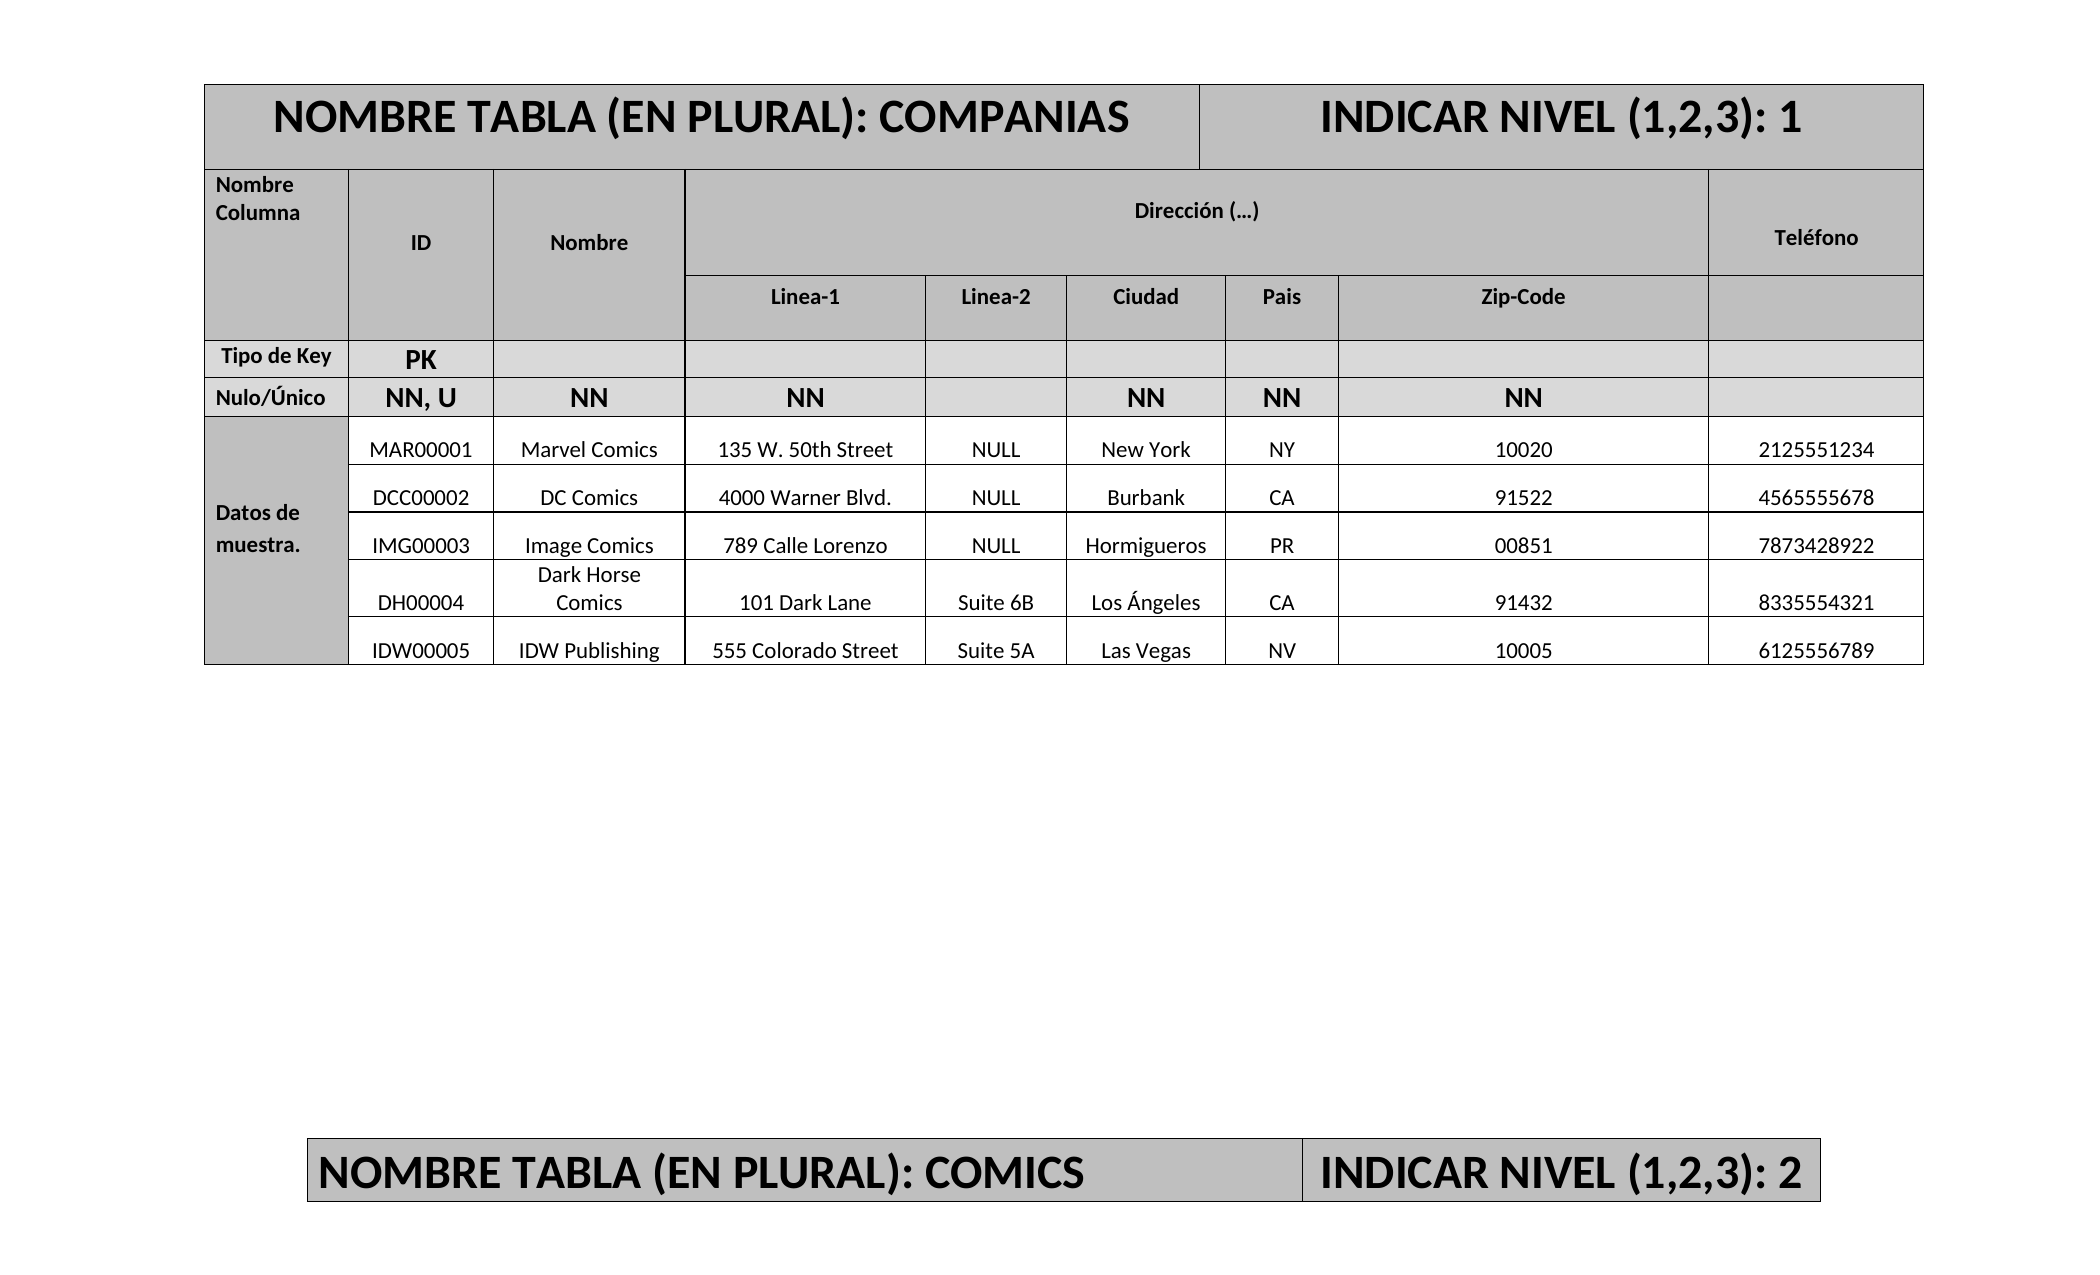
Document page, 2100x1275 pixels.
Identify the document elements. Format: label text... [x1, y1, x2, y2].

table_header NOMBRE TABLA (EN PLURAL): COMPANIAS [205, 85, 1199, 169]
table_cell Datos de muestra. [205, 417, 348, 664]
table_cell PR [1226, 513, 1338, 559]
table_cell 7873428922 [1709, 513, 1923, 559]
table_cell 10020 [1339, 417, 1708, 464]
table_cell IDW00005 [349, 617, 493, 664]
table_cell [686, 341, 925, 377]
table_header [1303, 1139, 1820, 1201]
table_cell Los Ángeles [1067, 560, 1225, 616]
table_cell NN, U [349, 378, 493, 416]
table_cell 6125556789 [1709, 617, 1923, 664]
table_cell CA [1226, 560, 1338, 616]
table_cell Ciudad [1067, 276, 1225, 340]
table_cell NV [1226, 617, 1338, 664]
table_cell Burbank [1067, 465, 1225, 511]
table_cell [1339, 341, 1708, 377]
table_cell Marvel Comics [494, 417, 684, 464]
table_cell 4000 Warner Blvd. [686, 465, 925, 511]
table_cell Dirección (…) [686, 170, 1708, 275]
table_cell NULL [926, 465, 1066, 511]
table_cell Image Comics [494, 513, 684, 559]
table_cell 101 Dark Lane [686, 560, 925, 616]
table_cell 8335554321 [1709, 560, 1923, 616]
table_cell [1709, 341, 1923, 377]
table_cell NN [1226, 378, 1338, 416]
table_cell Las Vegas [1067, 617, 1225, 664]
table_cell DC Comics [494, 465, 684, 511]
table_cell [1709, 276, 1923, 340]
table_cell MAR00001 [349, 417, 493, 464]
table_cell [494, 341, 684, 377]
table_cell 00851 [1339, 513, 1708, 559]
table_cell Teléfono [1709, 170, 1923, 275]
table_cell Linea-2 [926, 276, 1066, 340]
table_cell ID [349, 170, 493, 340]
table_cell IMG00003 [349, 513, 493, 559]
table_cell NY [1226, 417, 1338, 464]
table_cell 4565555678 [1709, 465, 1923, 511]
table_cell [1226, 341, 1338, 377]
table_cell Linea-1 [686, 276, 925, 340]
table_cell CA [1226, 465, 1338, 511]
table_cell New York [1067, 417, 1225, 464]
table_cell Nulo/Único [205, 378, 348, 416]
table_cell Tipo de Key [205, 341, 348, 377]
table_cell Suite 5A [926, 617, 1066, 664]
table_cell PK [349, 341, 493, 377]
table_cell 555 Colorado Street [686, 617, 925, 664]
table_cell Hormigueros [1067, 513, 1225, 559]
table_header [308, 1139, 1302, 1201]
table_cell NULL [926, 513, 1066, 559]
table_cell 91432 [1339, 560, 1708, 616]
table_cell 135 W. 50th Street [686, 417, 925, 464]
table_cell NN [1339, 378, 1708, 416]
table_cell IDW Publishing [494, 617, 684, 664]
table_cell [1067, 341, 1225, 377]
table_cell Nombre [494, 170, 684, 340]
table_cell Nombre Columna [205, 170, 348, 340]
table_cell Pais [1226, 276, 1338, 340]
table_cell 2125551234 [1709, 417, 1923, 464]
table_cell 91522 [1339, 465, 1708, 511]
table_cell NN [1067, 378, 1225, 416]
table_cell 789 Calle Lorenzo [686, 513, 925, 559]
table_cell NULL [926, 417, 1066, 464]
table_cell [926, 378, 1066, 416]
table_cell [1709, 378, 1923, 416]
table_cell [926, 341, 1066, 377]
table_cell NN [494, 378, 684, 416]
table_cell Dark Horse Comics [494, 560, 684, 616]
table_cell Suite 6B [926, 560, 1066, 616]
table_cell 10005 [1339, 617, 1708, 664]
table_cell DCC00002 [349, 465, 493, 511]
table_cell DH00004 [349, 560, 493, 616]
table_cell NN [686, 378, 925, 416]
table_cell Zip-Code [1339, 276, 1708, 340]
table_header INDICAR NIVEL (1,2,3): 1 [1200, 85, 1923, 169]
